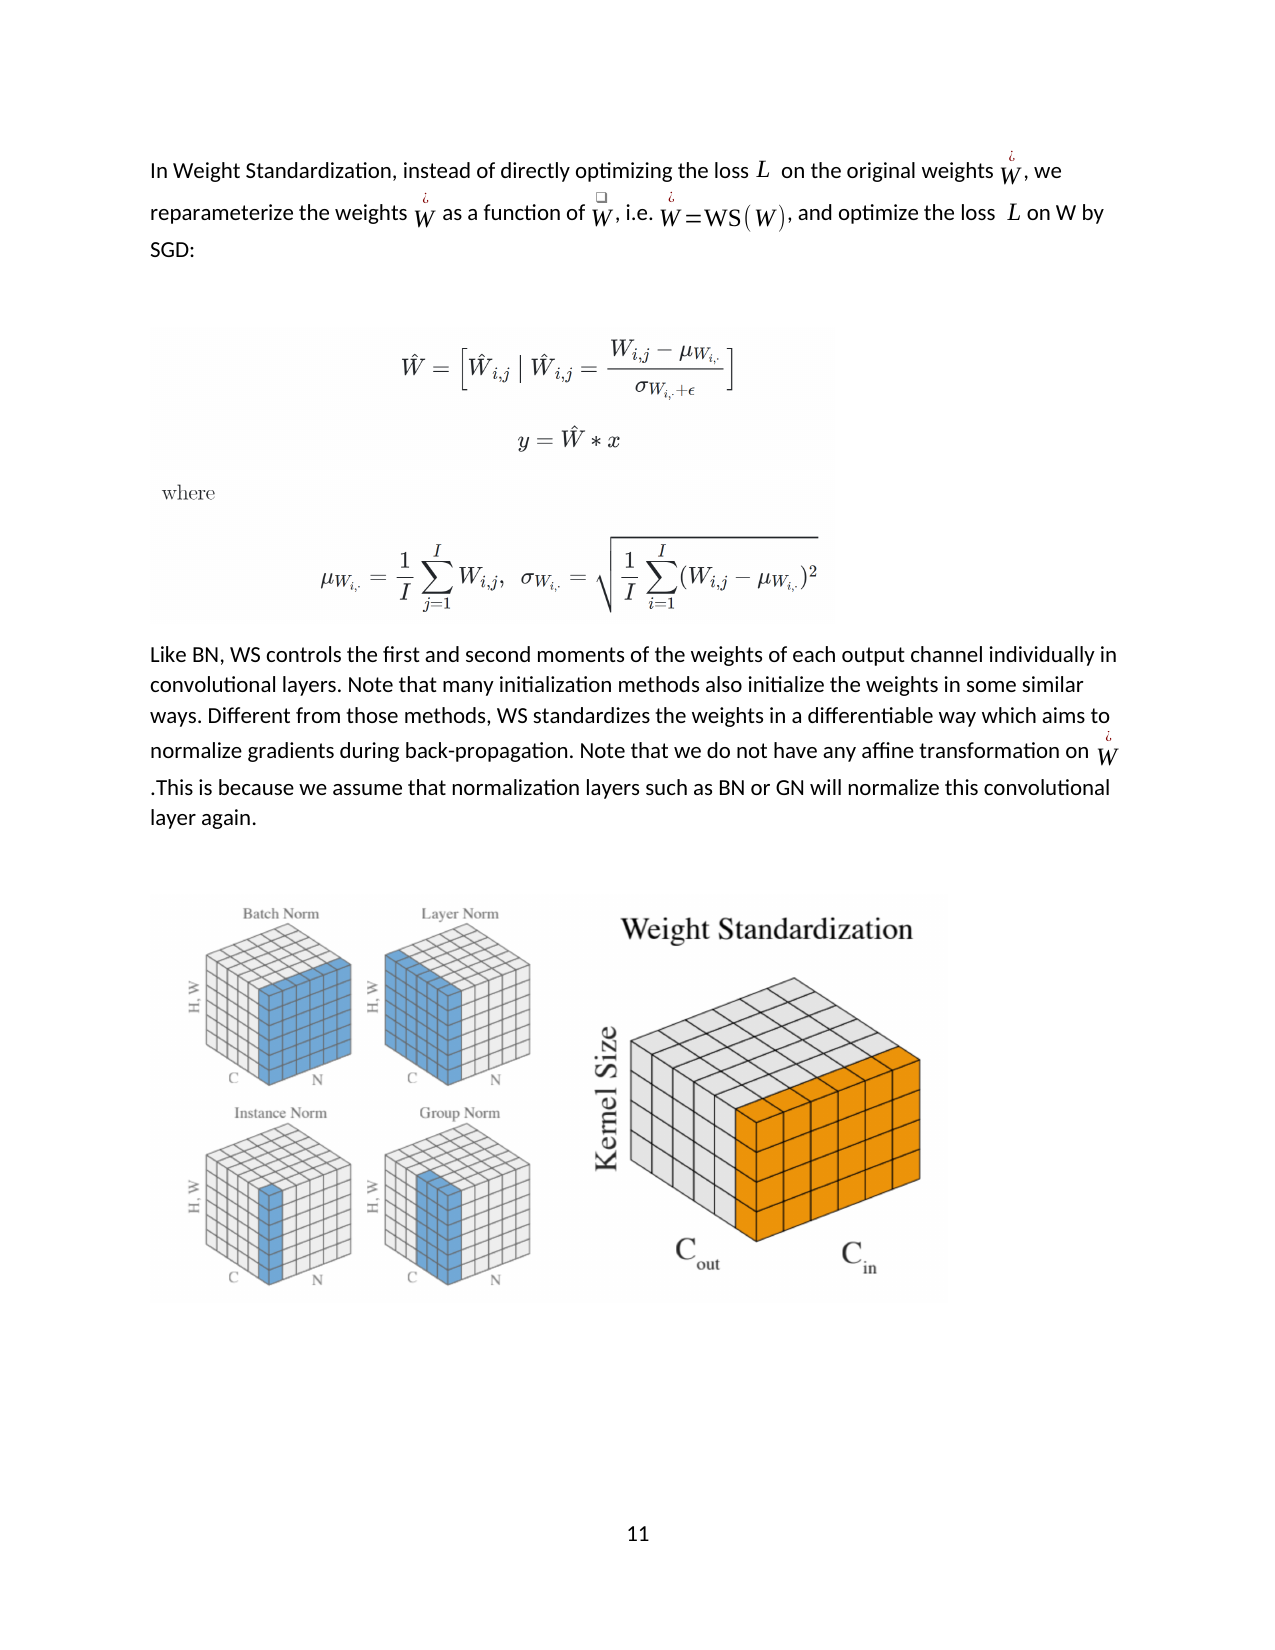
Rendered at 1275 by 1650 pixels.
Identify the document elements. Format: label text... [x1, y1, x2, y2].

picture [150, 327, 836, 624]
text Like BN, WS controls the first and second moments of the weights of each output channel individually in convolutional layers. Note that many initialization methods also initialize the weights in some similar ways. Different from those methods, WS standardizes the weights in a differentiable way which aims to normalize gradients during back-propagation. Note that we do not have any affine transformation on .This is because we assume that normalization layers such as BN or GN will normalize this convolutional layer again. [150, 640, 1125, 831]
text In Weight Standardization, instead of directly optimizing the loss on the original weights , we reparameterize the weights as a function of , i.e. , and optimize the loss on W by SGD: [150, 150, 1125, 263]
picture [150, 894, 948, 1303]
